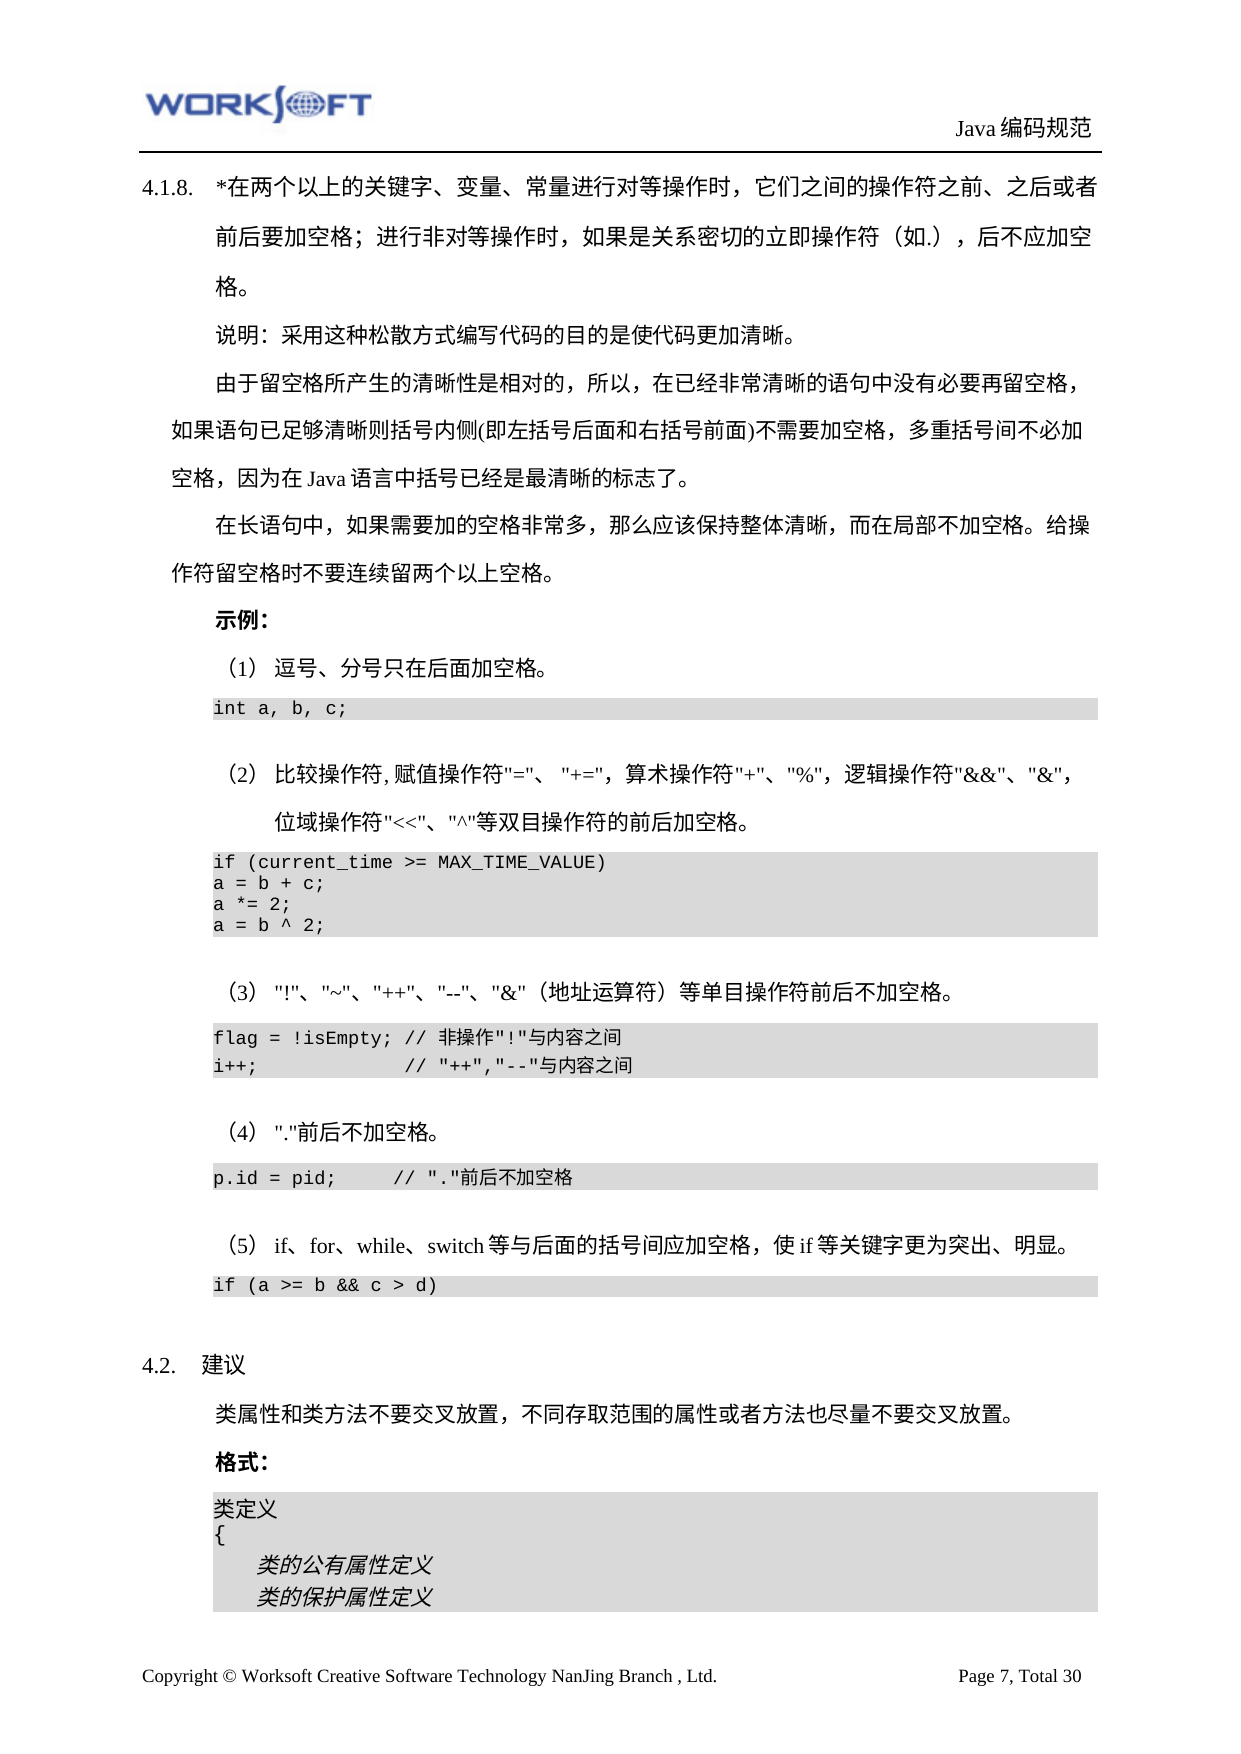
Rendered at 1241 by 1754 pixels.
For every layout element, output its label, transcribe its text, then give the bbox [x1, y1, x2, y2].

text a = b ^ 2; [213, 916, 1098, 937]
text { [213, 1524, 1098, 1548]
text flag = !isEmpty; // 非操作"!"与内容之间 [213, 1023, 1098, 1050]
text a = b + c; [213, 874, 1098, 895]
list "."前后不加空格。 [215, 1115, 1098, 1147]
picture [141, 67, 378, 136]
text 在长语句中，如果需要加的空格非常多，那么应该保持整体清晰，而在局部不加空格。给操作符留空格时不要连续留两个以上空格。 [171, 508, 1098, 588]
text int a, b, c; [213, 698, 1098, 720]
text 说明：采用这种松散方式编写代码的目的是使代码更加清晰。 [171, 318, 1098, 350]
subtitle 建议 [142, 1347, 1098, 1380]
text 由于留空格所产生的清晰性是相对的，所以，在已经非常清晰的语句中没有必要再留空格，如果语句已足够清晰则括号内侧(即左括号后面和右括号前面)不需要加空格，多重括号间不必加空格，因为在Java语言中括号已经是最清晰的标志了。 [171, 366, 1098, 493]
text p.id = pid; // "."前后不加空格 [213, 1163, 1098, 1190]
text 类定义 [213, 1492, 1098, 1524]
text if (a >= b && c > d) [213, 1276, 1098, 1297]
subtitle *在两个以上的关键字、变量、常量进行对等操作时，它们之间的操作符之前、之后或者前后要加空格；进行非对等操作时，如果是关系密切的立即操作符（如.），后不应加空格。 [142, 169, 1098, 302]
text 示例： [171, 603, 1098, 635]
list 比较操作符, 赋值操作符"="、 "+="，算术操作符"+"、"%"，逻辑操作符"&&"、"&"，位域操作符"<<"、"^"等双目操作符的前后加空格。 [215, 757, 1098, 837]
text i++; // "++","--"与内容之间 [213, 1050, 1098, 1078]
text a *= 2; [213, 895, 1098, 916]
text 格式： [171, 1444, 1098, 1476]
list "!"、"~"、"++"、"--"、"&"（地址运算符）等单目操作符前后不加空格。 [215, 975, 1098, 1007]
list if、for、while、switch等与后面的括号间应加空格，使if等关键字更为突出、明显。 [215, 1228, 1098, 1260]
list 逗号、分号只在后面加空格。 [215, 651, 1098, 683]
text if (current_time >= MAX_TIME_VALUE) [213, 852, 1098, 874]
text 类属性和类方法不要交叉放置，不同存取范围的属性或者方法也尽量不要交叉放置。 [171, 1397, 1098, 1429]
text 类的公有属性定义 [213, 1548, 1098, 1580]
text 类的保护属性定义 [213, 1580, 1098, 1612]
